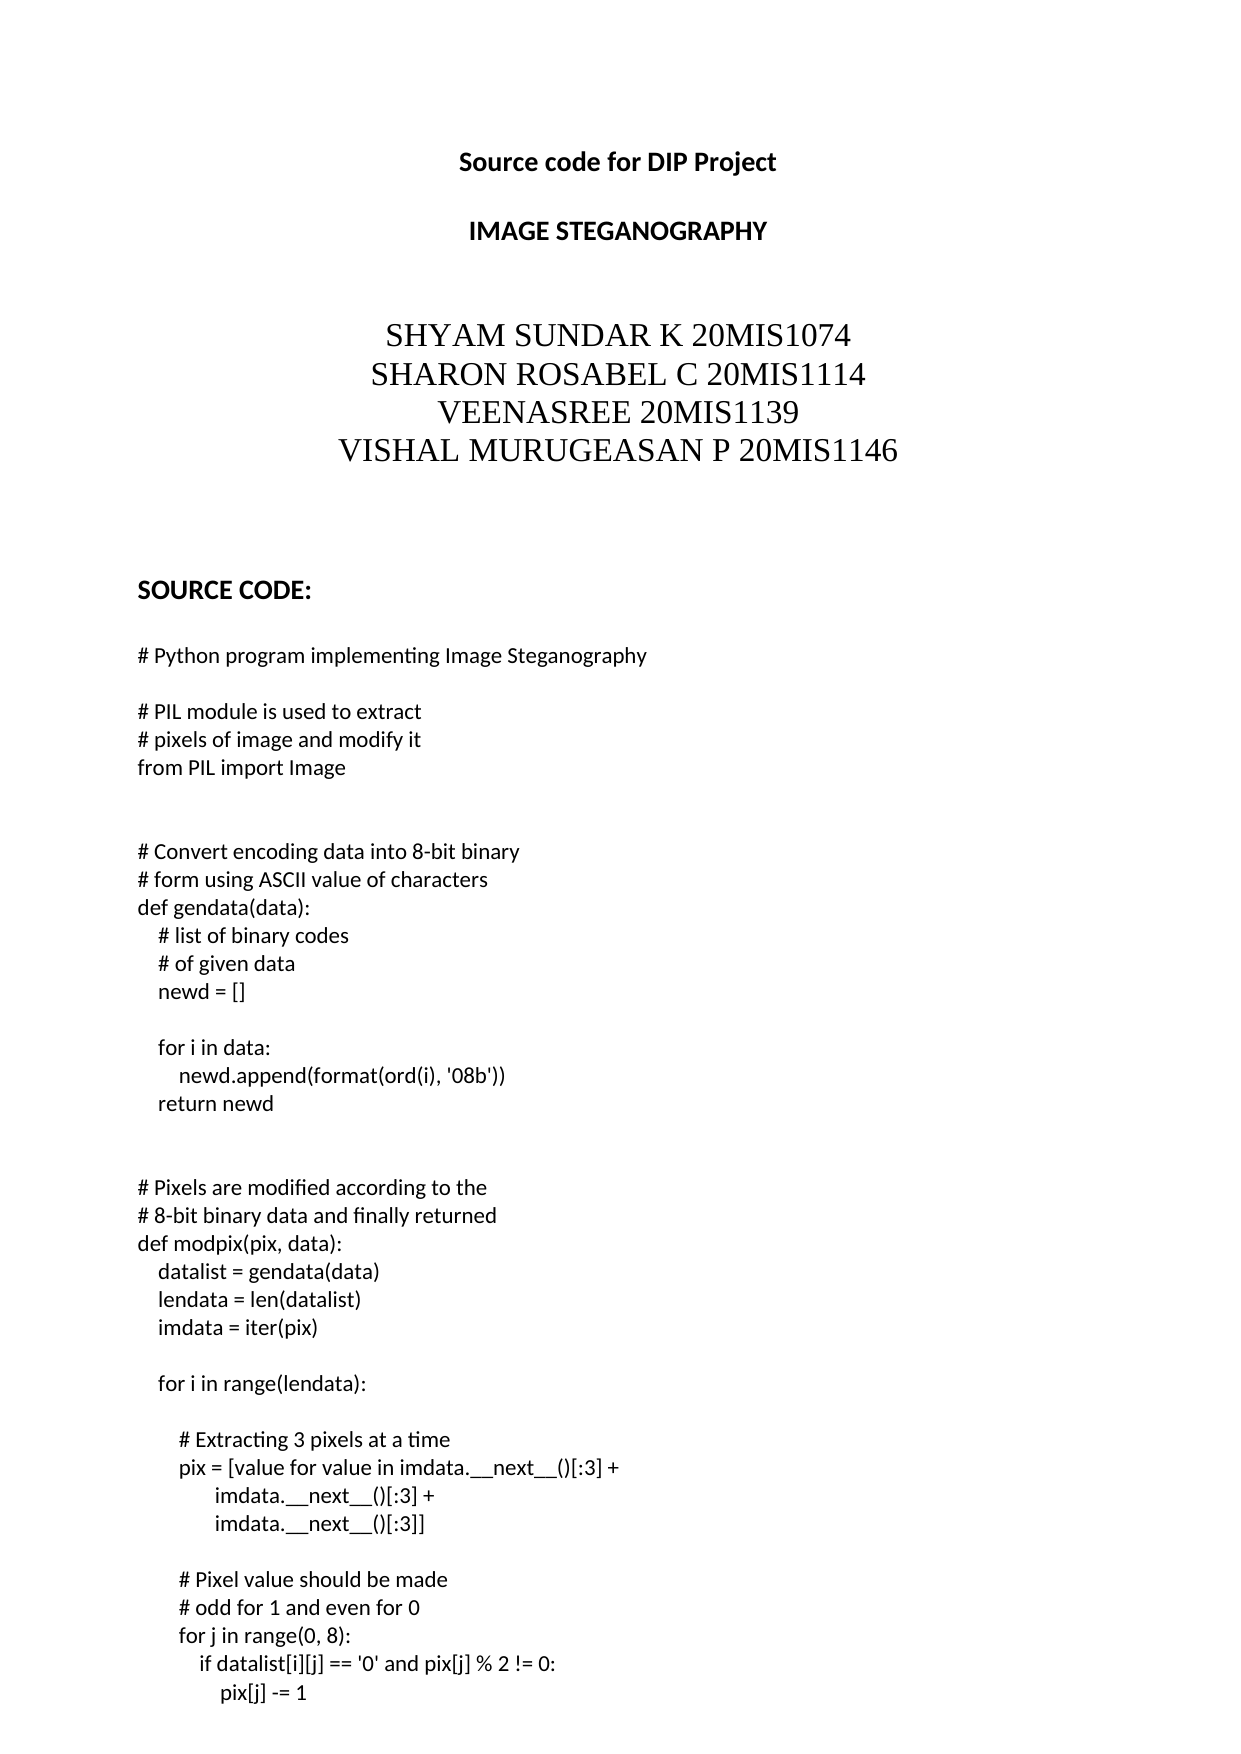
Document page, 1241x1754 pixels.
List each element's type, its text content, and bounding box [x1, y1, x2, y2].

text # Pixels are modified according to the [137, 1173, 1098, 1201]
text # 8-bit binary data and finally returned [137, 1201, 1098, 1229]
text VEENASREE 20MIS1139 [137, 392, 1098, 431]
text datalist = gendata(data) [137, 1257, 1098, 1285]
text # form using ASCII value of characters [137, 865, 1098, 893]
text def gendata(data): [137, 893, 1098, 921]
text newd = [] [137, 977, 1098, 1005]
text IMAGE STEGANOGRAPHY [137, 212, 1098, 247]
text imdata.__next__()[:3]] [137, 1509, 1098, 1537]
text SHARON ROSABEL C 20MIS1114 [137, 354, 1098, 392]
text def modpix(pix, data): [137, 1229, 1098, 1257]
text # of given data [137, 949, 1098, 977]
text # list of binary codes [137, 921, 1098, 949]
text SOURCE CODE: [137, 572, 1098, 606]
text for i in range(lendata): [137, 1369, 1098, 1397]
text SHYAM SUNDAR K 20MIS1074 [137, 316, 1098, 354]
text # pixels of image and modify it [137, 725, 1098, 753]
text from PIL import Image [137, 753, 1098, 781]
text # Convert encoding data into 8-bit binary [137, 837, 1098, 865]
text Source code for DIP Project [137, 144, 1098, 178]
text # Extracting 3 pixels at a time [137, 1425, 1098, 1453]
text newd.append(format(ord(i), '08b')) [137, 1061, 1098, 1089]
text lendata = len(datalist) [137, 1285, 1098, 1313]
text pix = [value for value in imdata.__next__()[:3] + [137, 1453, 1098, 1481]
text for j in range(0, 8): [137, 1622, 1098, 1649]
text imdata = iter(pix) [137, 1313, 1098, 1341]
text # Python program implementing Image Steganography [137, 641, 1098, 669]
text VISHAL MURUGEASAN P 20MIS1146 [137, 431, 1098, 469]
text # odd for 1 and even for 0 [137, 1593, 1098, 1622]
text # Pixel value should be made [137, 1566, 1098, 1593]
text return newd [137, 1089, 1098, 1117]
text # PIL module is used to extract [137, 697, 1098, 725]
text imdata.__next__()[:3] + [137, 1481, 1098, 1509]
text for i in data: [137, 1033, 1098, 1061]
text pix[j] -= 1 [137, 1678, 1098, 1706]
text if datalist[i][j] == '0' and pix[j] % 2 != 0: [137, 1649, 1098, 1678]
